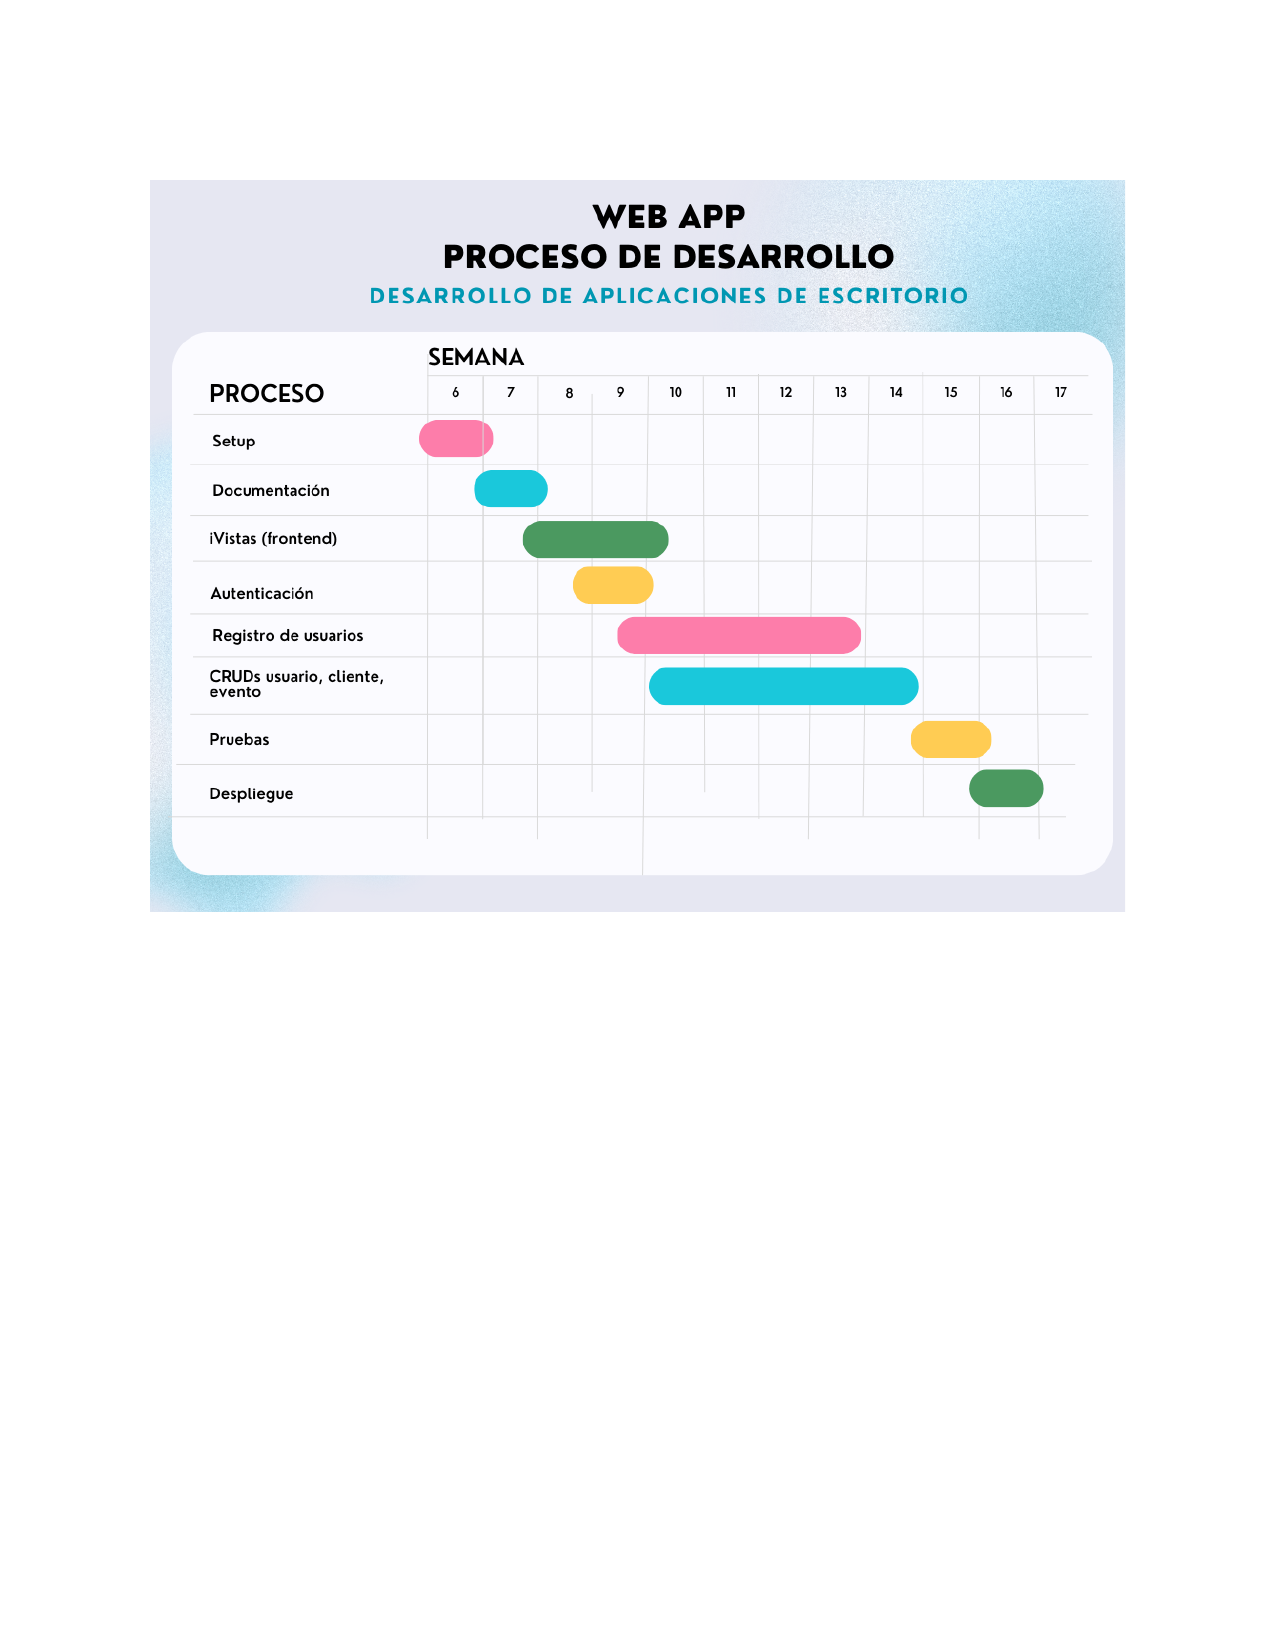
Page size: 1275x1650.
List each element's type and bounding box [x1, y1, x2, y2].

picture [150, 180, 1125, 912]
